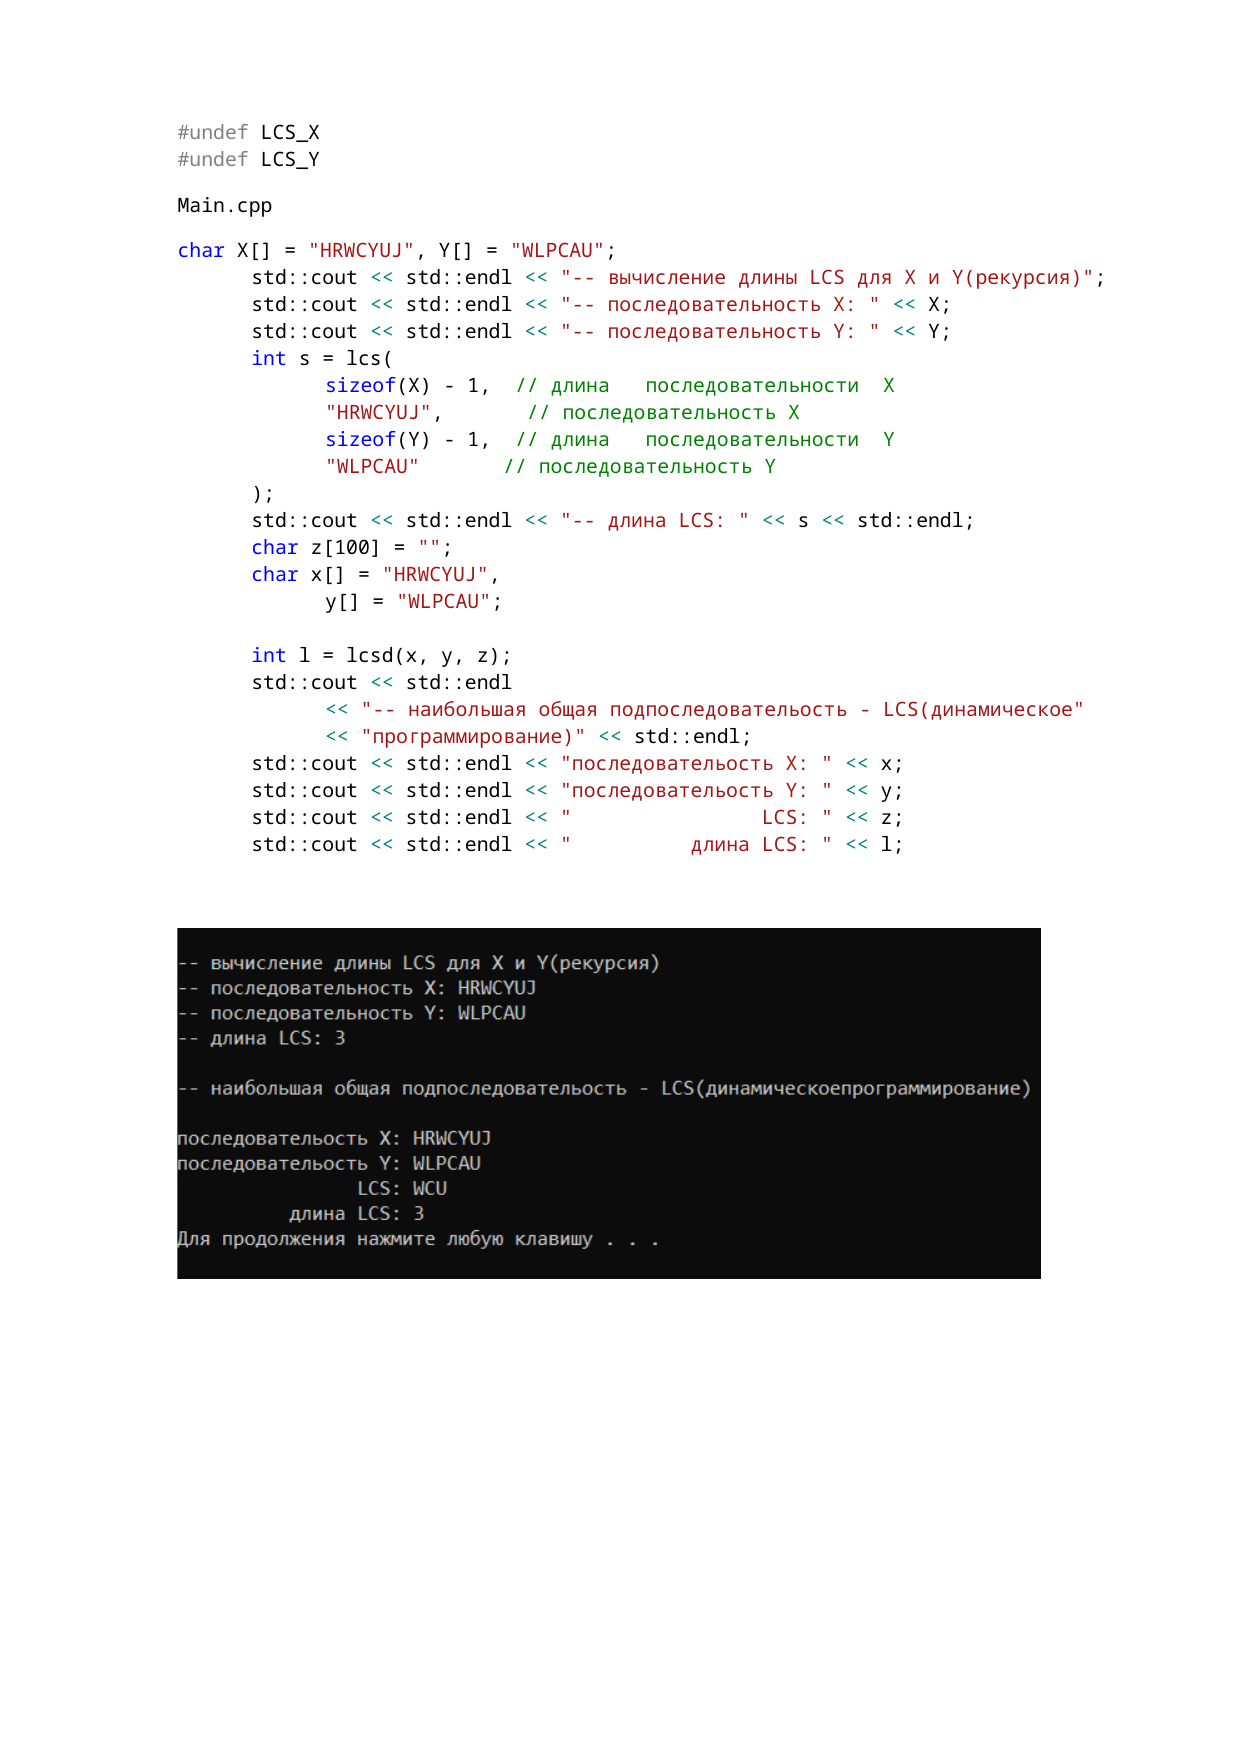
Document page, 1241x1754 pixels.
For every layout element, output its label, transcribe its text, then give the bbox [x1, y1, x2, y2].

text char X[] = "HRWCYUJ", Y[] = "WLPCAU"; [177, 237, 1152, 263]
text ); [177, 479, 1152, 506]
text char x[] = "HRWCYUJ", [177, 560, 1152, 587]
text std::cout << std::endl << "-- последовательность Y: " << Y; [177, 317, 1152, 344]
text char z[100] = ""; [177, 533, 1152, 560]
text << "программирование)" << std::endl; [177, 722, 1152, 749]
text sizeof(X) - 1, // длина последовательности X [177, 371, 1152, 398]
text std::cout << std::endl << "-- длина LCS: " << s << std::endl; [177, 506, 1152, 533]
text #undef LCS_Y [177, 145, 1152, 172]
text int l = lcsd(x, y, z); [177, 641, 1152, 668]
picture [177, 928, 1041, 1279]
text std::cout << std::endl << " длина LCS: " << l; [177, 830, 1152, 857]
text std::cout << std::endl << "последовательость X: " << x; [177, 749, 1152, 776]
text "HRWCYUJ", // последовательность X [177, 398, 1152, 425]
text std::cout << std::endl << " LCS: " << z; [177, 803, 1152, 830]
text std::cout << std::endl << "-- последовательность X: " << X; [177, 291, 1152, 317]
text #undef LCS_X [177, 118, 1152, 145]
text << "-- наибольшая общая подпоследовательость - LCS(динамическое" [177, 695, 1152, 722]
text sizeof(Y) - 1, // длина последовательности Y [177, 425, 1152, 452]
text "WLPCAU" // последовательность Y [177, 452, 1152, 479]
text std::cout << std::endl << "-- вычисление длины LCS для X и Y(рекурсия)"; [177, 263, 1152, 291]
text std::cout << std::endl << "последовательость Y: " << y; [177, 776, 1152, 803]
text y[] = "WLPCAU"; [177, 587, 1152, 614]
text Main.cpp [177, 191, 1152, 218]
text int s = lcs( [177, 344, 1152, 371]
text std::cout << std::endl [177, 668, 1152, 695]
